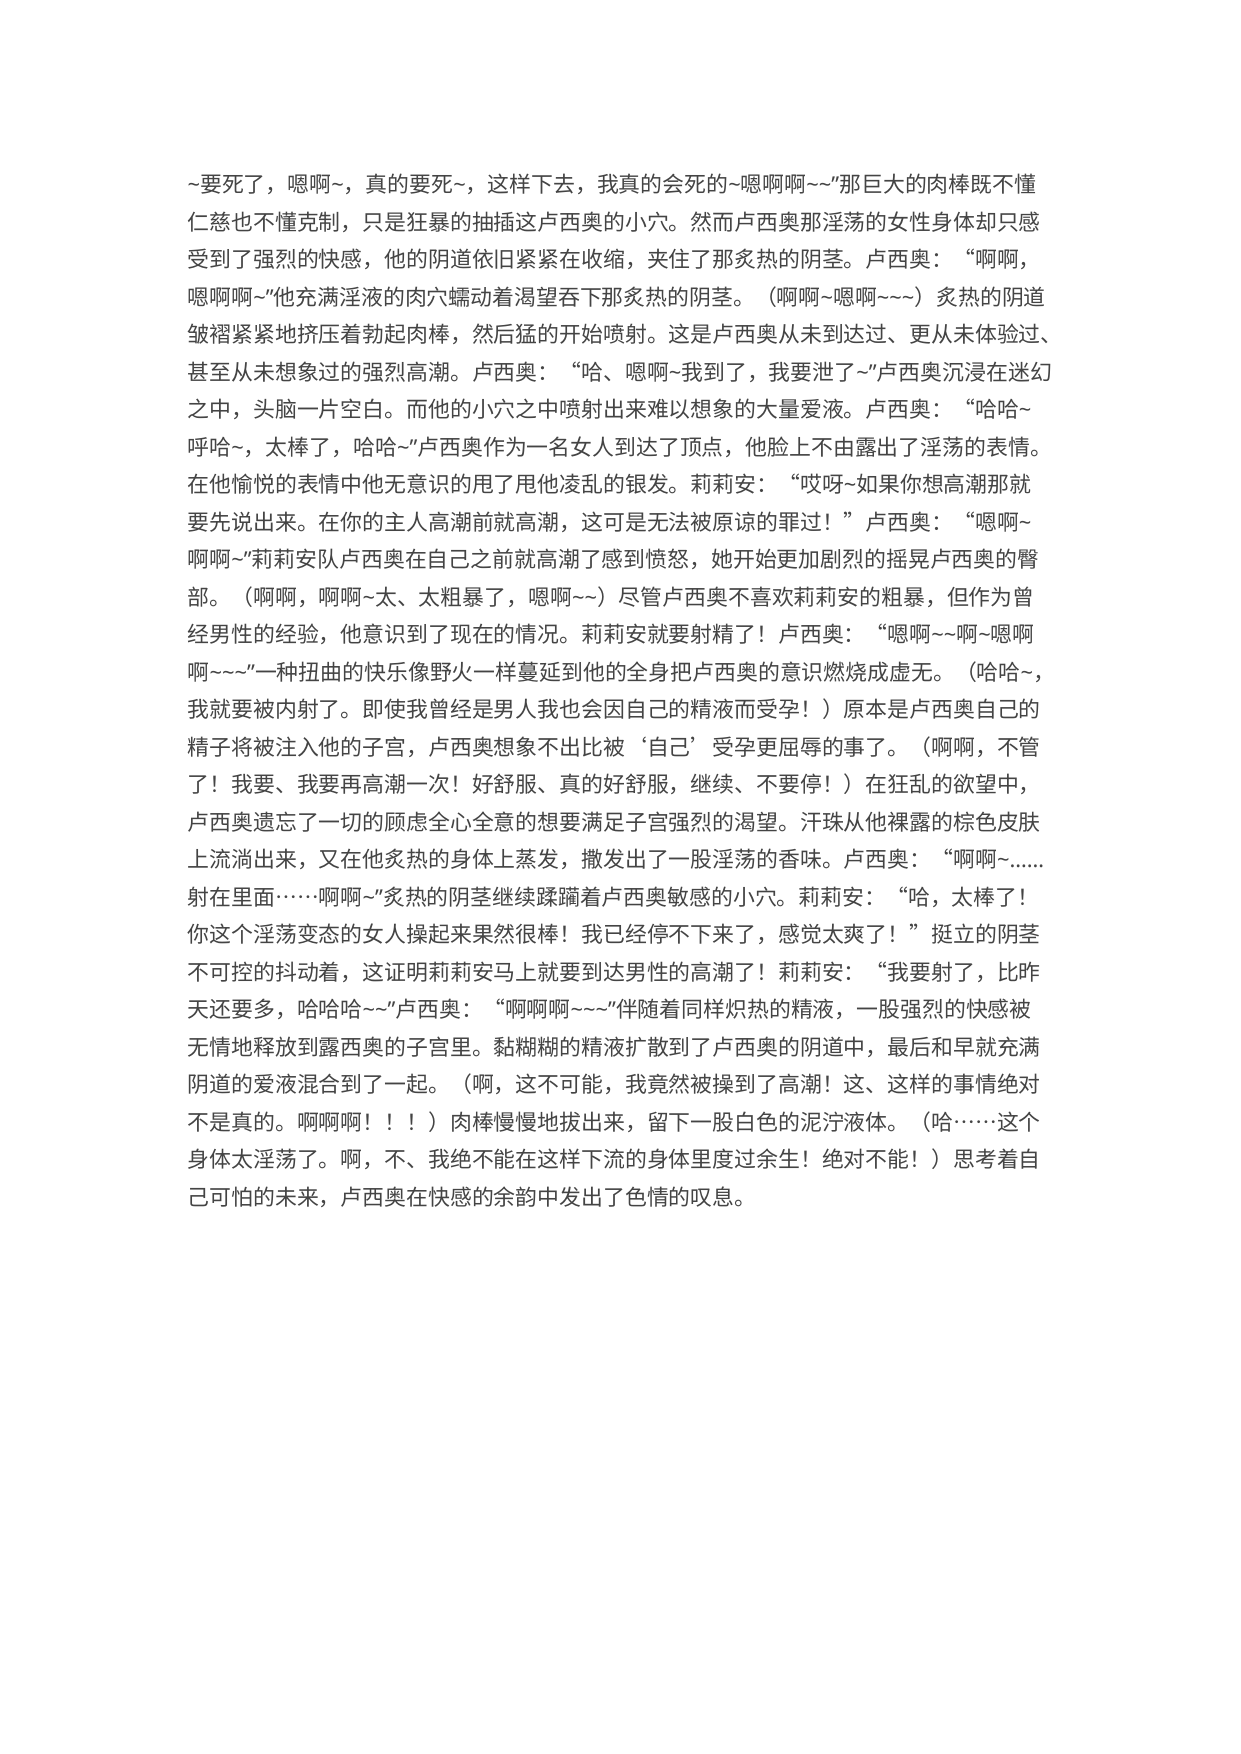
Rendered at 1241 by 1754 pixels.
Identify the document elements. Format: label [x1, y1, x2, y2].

text [187, 164, 1053, 1214]
